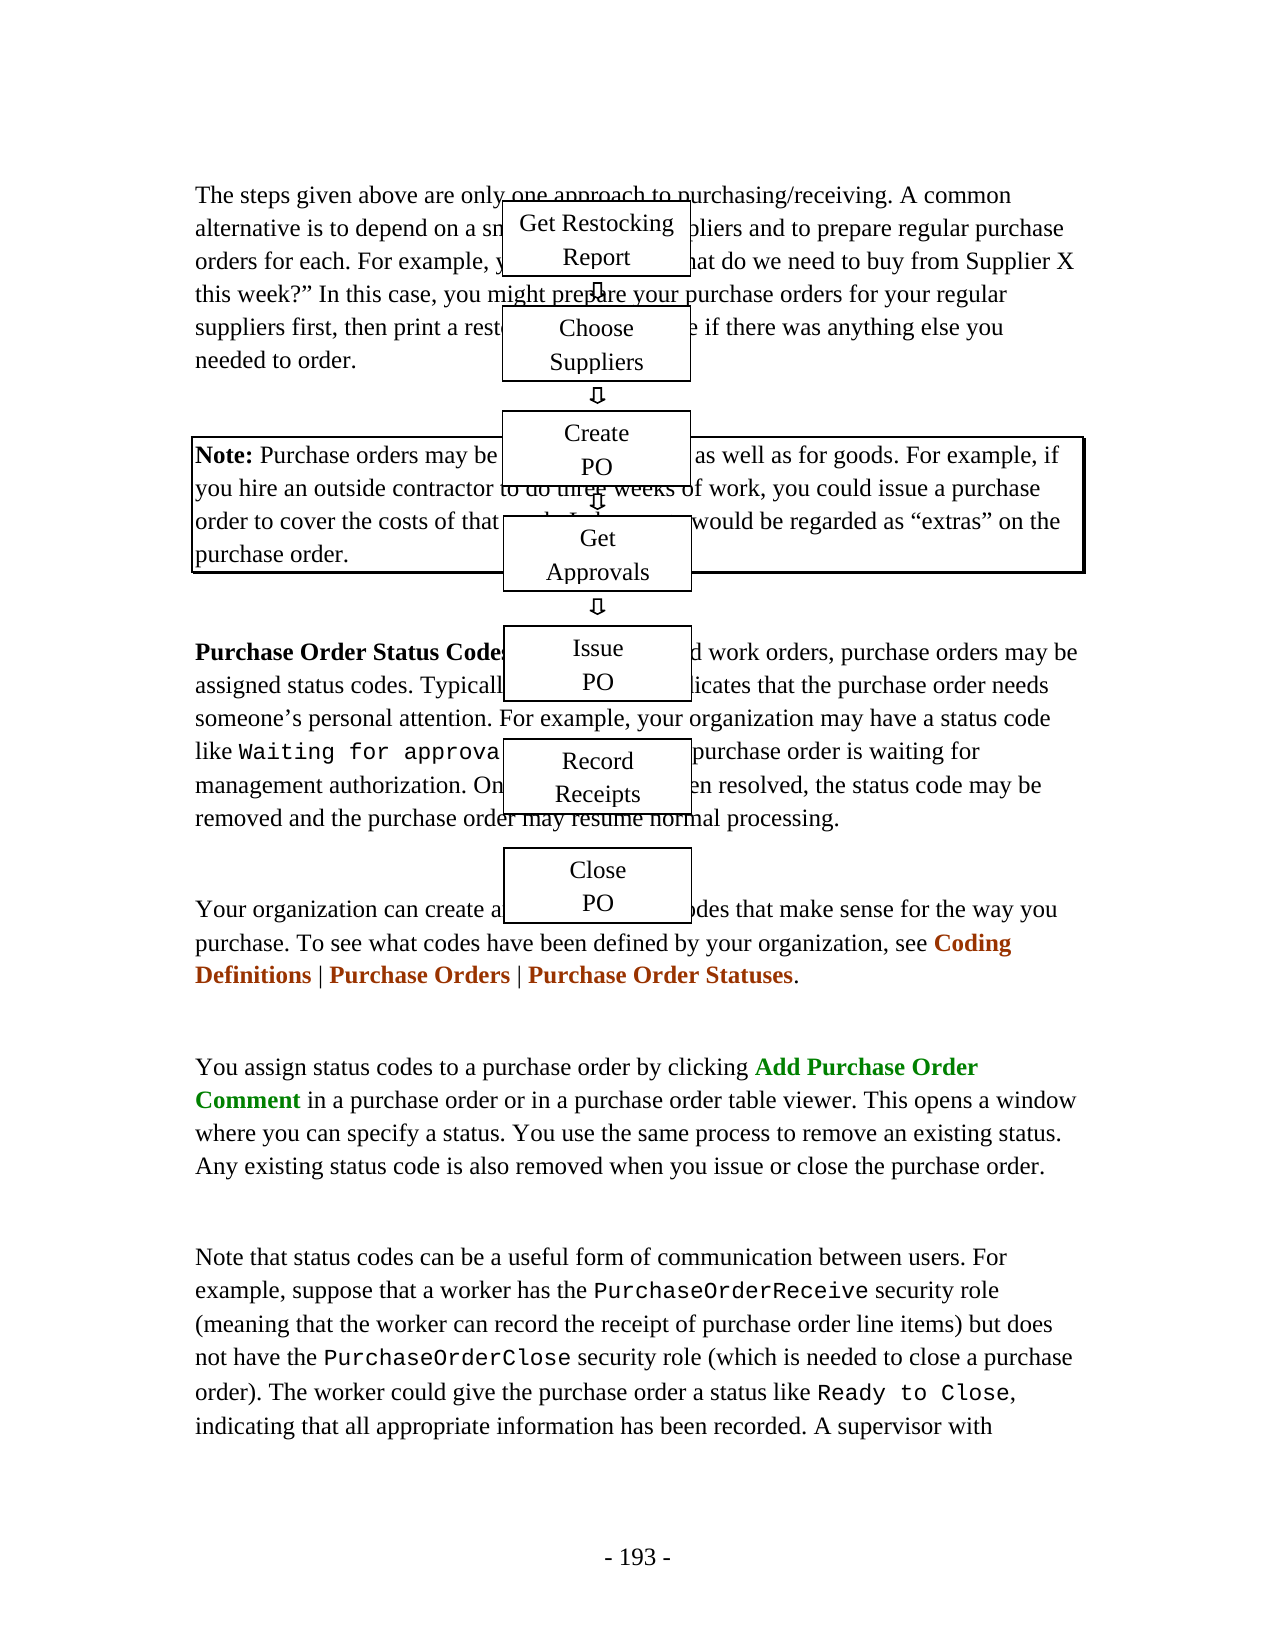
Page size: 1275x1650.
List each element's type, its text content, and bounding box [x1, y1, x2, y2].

text Purchase Order Status Codes: Like requests and work orders, purchase orders may be assigned status codes. Typically, a status code indicates that the purchase order needs someone’s personal attention. For example, your organization may have a status code like Waiting for approval to indicate that a purchase order is waiting for management authorization. Once the issue has been resolved, the status code may be removed and the purchase order may resume normal processing. [195, 637, 1080, 832]
text Note: Purchase orders may be issued for services as well as for goods. For example, if you hire an outside contractor to do three weeks of work, you could issue a purchase order to cover the costs of that work. Labor costs would be regarded as “extras” on the purchase order. [193, 438, 1082, 571]
text Your organization can create any type of status codes that make sense for the way you purchase. To see what codes have been defined by your organization, see Coding Definitions | Purchase Orders | Purchase Order Statuses. [195, 894, 1080, 989]
text You assign status codes to a purchase order by clicking Add Purchase Order Comment in a purchase order or in a purchase order table viewer. This opens a window where you can specify a status. You use the same process to remove an existing status. Any existing status code is also removed when you issue or close the purchase order. [195, 1052, 1080, 1179]
text The steps given above are only one approach to purchasing/receiving. A common alternative is to depend on a small number of suppliers and to prepare regular purchase orders for each. For example, you might ask, “What do we need to buy from Supplier X this week?” In this case, you might prepare your purchase orders for your regular suppliers first, then print a restocking report to see if there was anything else you needed to order. [195, 180, 1080, 374]
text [195, 1242, 1080, 1440]
